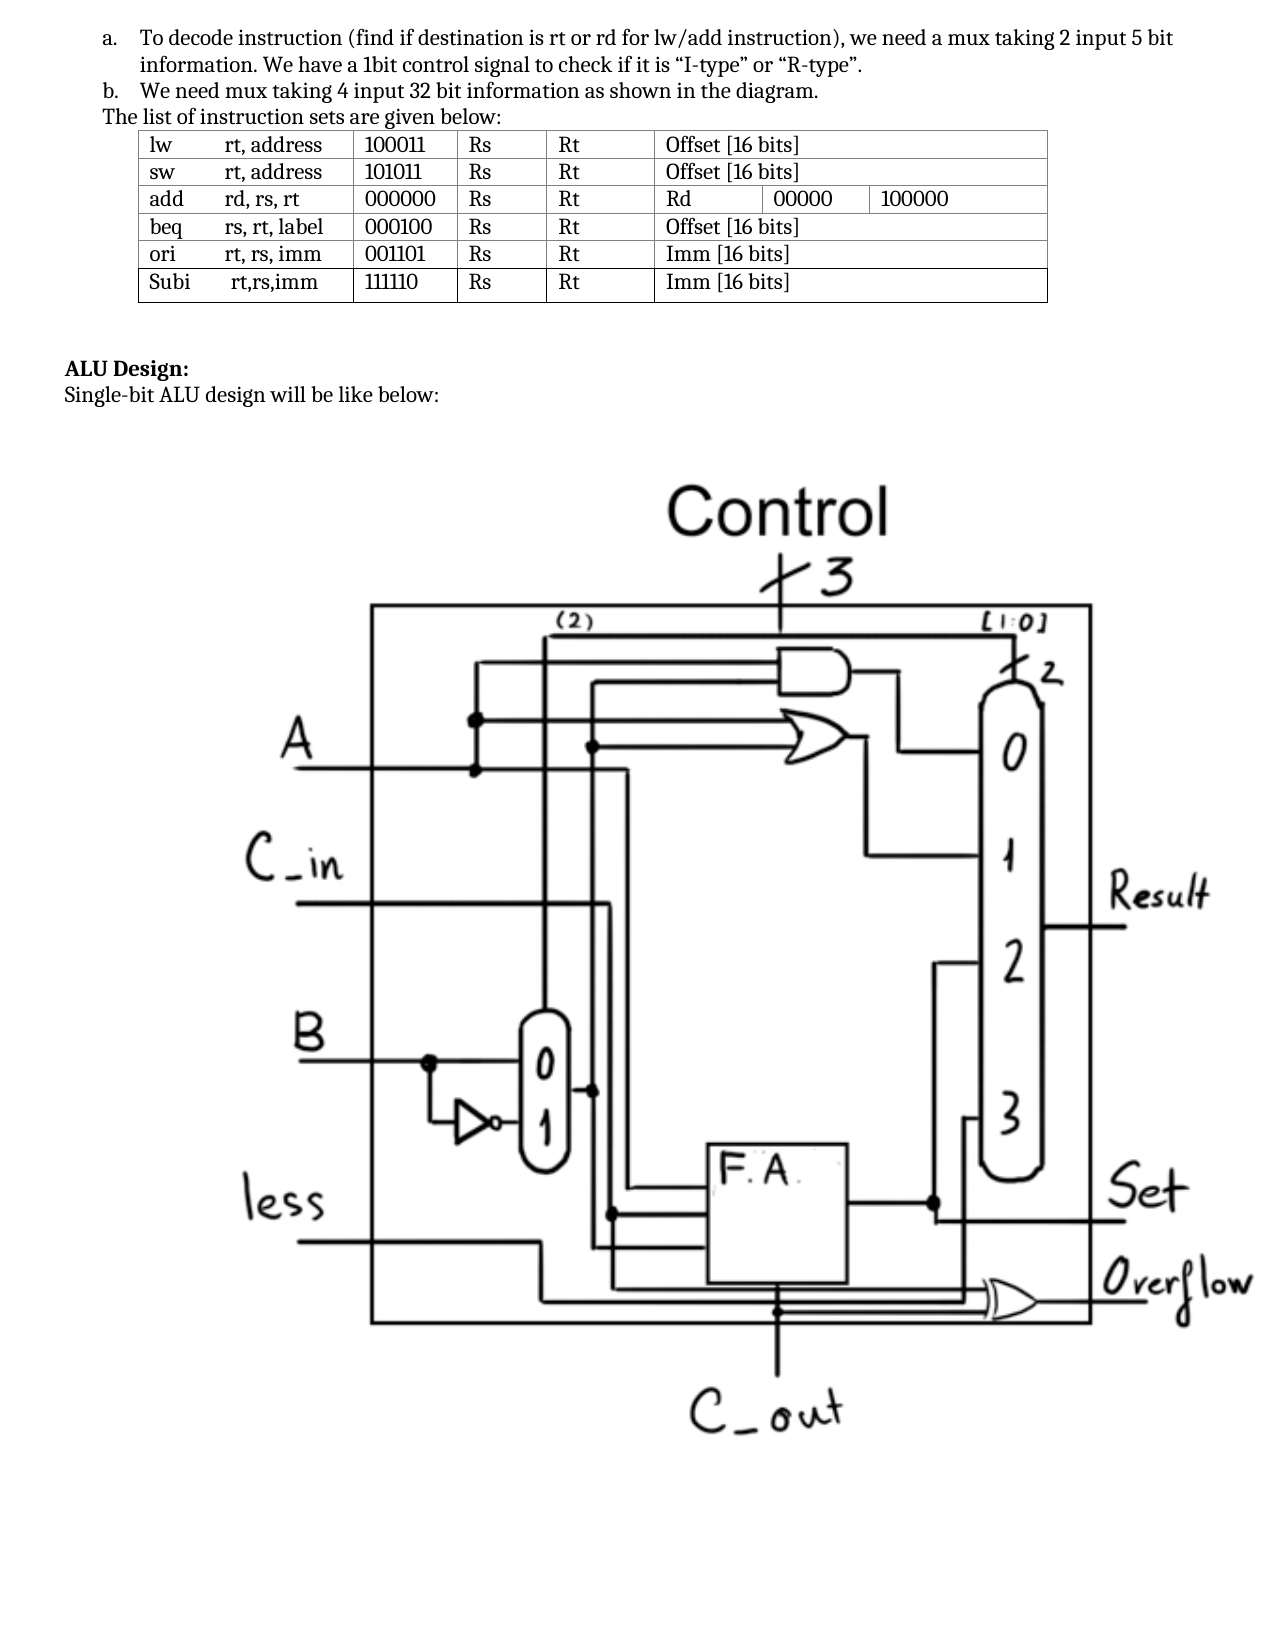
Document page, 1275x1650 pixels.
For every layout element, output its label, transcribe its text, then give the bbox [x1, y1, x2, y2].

table_cell 00000 [763, 186, 869, 213]
table_cell Subi rt,rs,imm [139, 269, 353, 302]
text The list of instruction sets are given below: [102, 104, 1246, 130]
table_cell beq rs, rt, label [139, 214, 353, 240]
table_cell 000100 [354, 214, 457, 240]
table_cell Rt [547, 214, 654, 240]
table_header Rs [458, 131, 546, 158]
table_cell 000000 [354, 186, 457, 213]
table_header Offset [16 bits] [655, 131, 1047, 158]
table_cell Imm [16 bits] [655, 241, 1047, 267]
text Single-bit ALU design will be like below: [64, 382, 1246, 409]
picture [145, 461, 1275, 1438]
table_cell ori rt, rs, imm [139, 241, 353, 267]
table_cell Offset [16 bits] [655, 214, 1047, 240]
table_cell Rs [458, 214, 546, 240]
table_cell Rs [458, 241, 546, 267]
table_cell add rd, rs, rt [139, 186, 353, 213]
table_header lw rt, address [139, 131, 353, 158]
table_cell Rt [547, 159, 654, 185]
table_cell 111110 [354, 269, 457, 302]
list To decode instruction (find if destination is rt or rd for lw/add instruction), we need a mux taking 2 input 5 bit information. We have a 1bit control signal to check if it is “I-type” or “R-type”. [102, 25, 1246, 78]
table_cell 101011 [354, 159, 457, 185]
table_cell Rt [547, 186, 654, 213]
table_cell Rd [655, 186, 762, 213]
table_cell Rs [458, 186, 546, 213]
table_header Rt [547, 131, 654, 158]
table_cell Offset [16 bits] [655, 159, 1047, 185]
table_cell Rs [458, 159, 546, 185]
table_cell sw rt, address [139, 159, 353, 185]
table_cell 100000 [870, 186, 1047, 213]
table_cell Imm [16 bits] [655, 269, 1047, 302]
table_cell Rs [458, 269, 546, 302]
list We need mux taking 4 input 32 bit information as shown in the diagram. [102, 78, 1246, 104]
text ALU Design: [64, 356, 1246, 382]
table_cell 001101 [354, 241, 457, 267]
table_header 100011 [354, 131, 457, 158]
table_cell Rt [547, 241, 654, 267]
table_cell Rt [547, 269, 654, 302]
